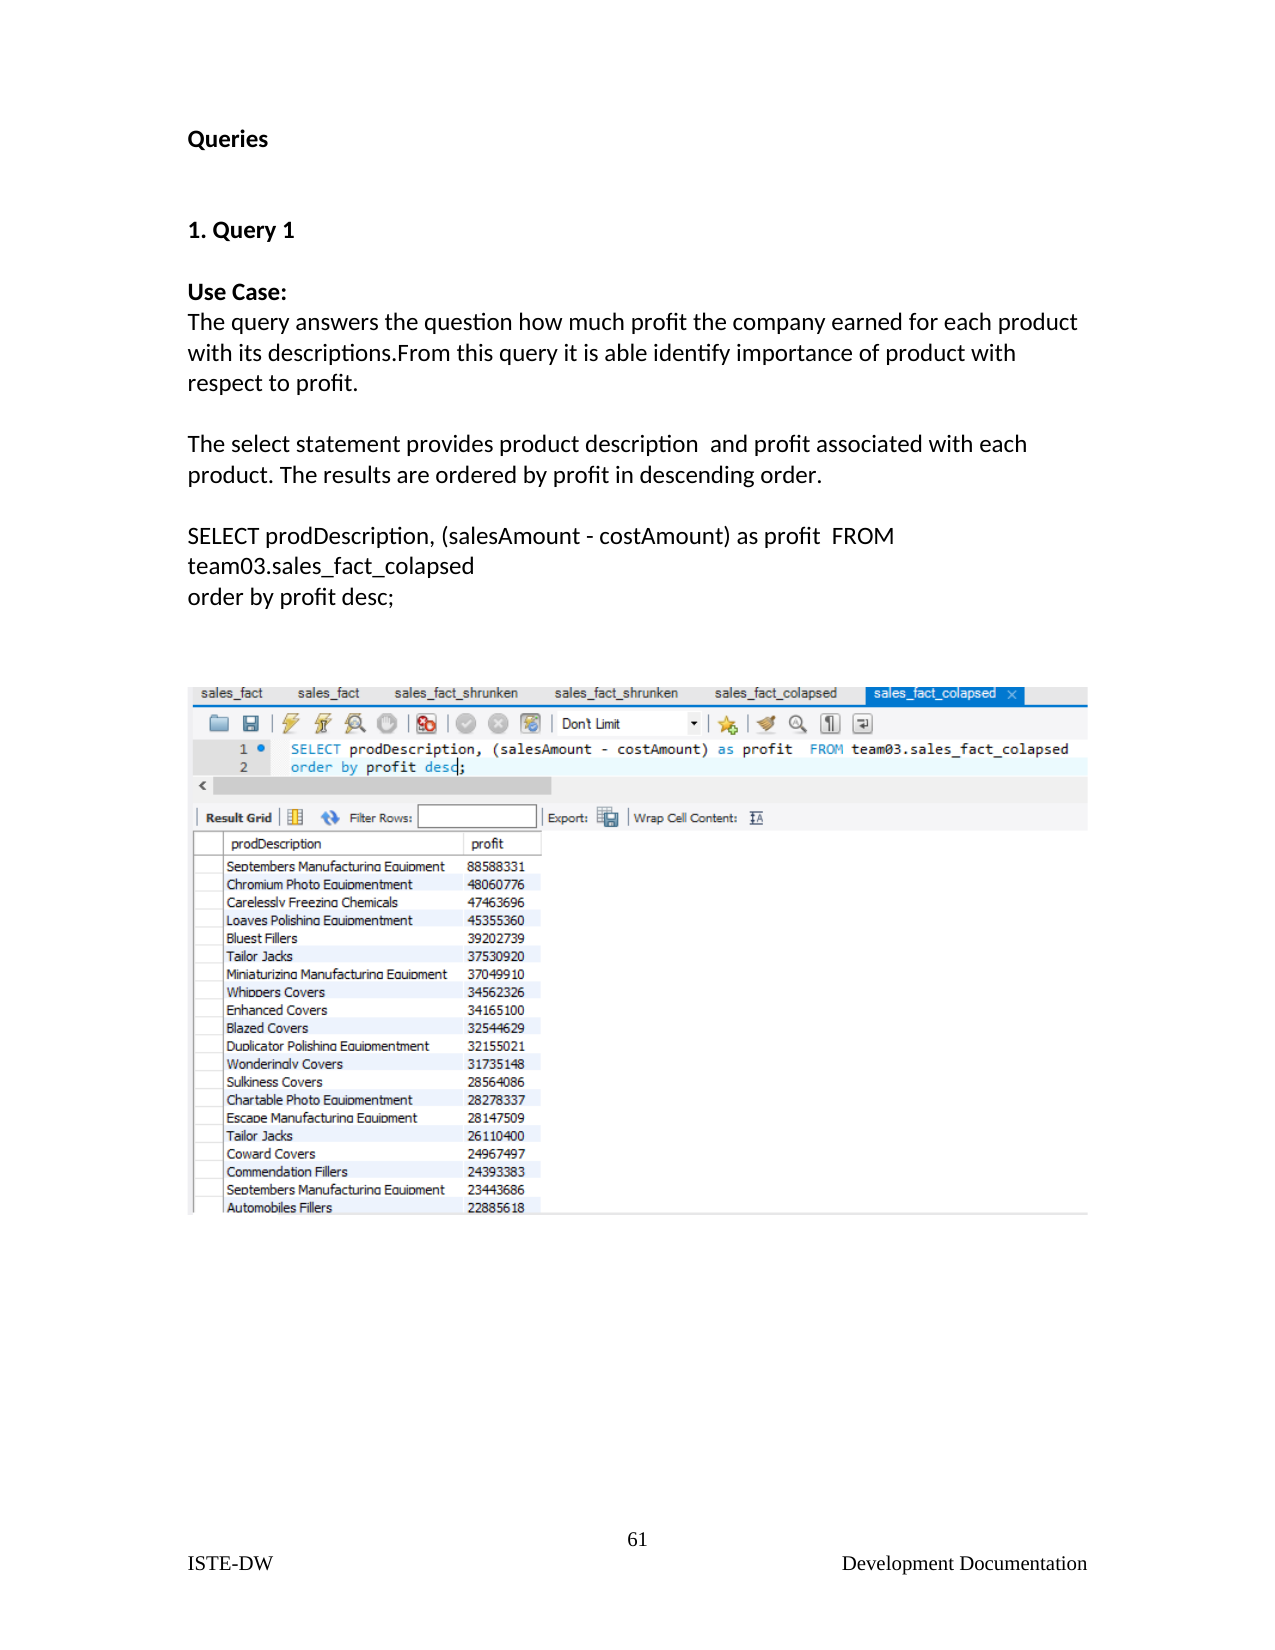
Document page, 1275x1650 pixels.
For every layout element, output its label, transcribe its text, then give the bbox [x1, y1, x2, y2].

text The query answers the question how much profit the company earned for each product with its descriptions.From this query it is able identify importance of product with respect to profit. [187, 306, 1087, 398]
text SELECT prodDescription, (salesAmount - costAmount) as profit FROM team03.sales_fact_colapsed [187, 520, 1087, 581]
text order by profit desc; [187, 581, 1087, 611]
picture [187, 687, 1088, 1215]
text The select statement provides product description and profit associated with each product. The results are ordered by profit in descending order. [187, 428, 1087, 489]
text Queries [187, 123, 1087, 154]
text 1. Query 1 [187, 215, 1087, 245]
text Use Case: [187, 276, 1087, 306]
